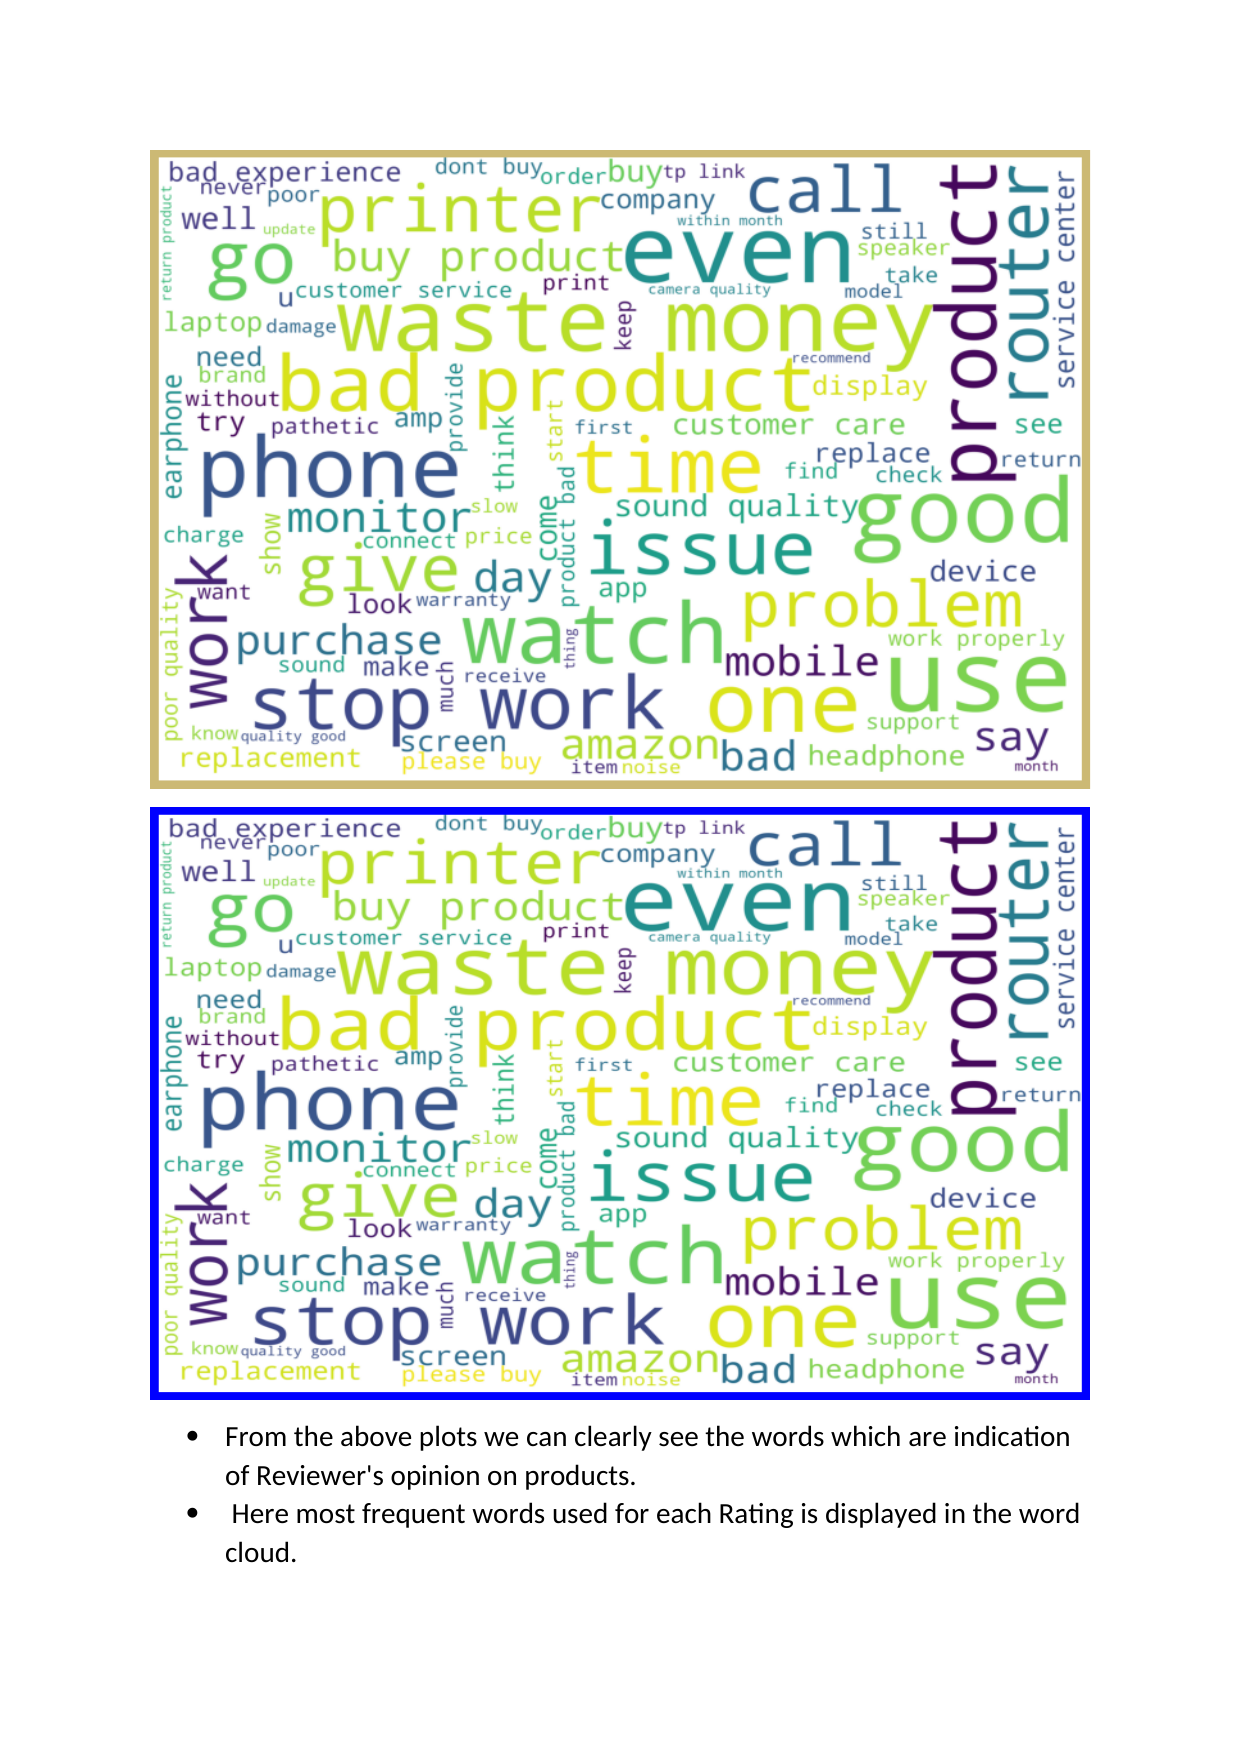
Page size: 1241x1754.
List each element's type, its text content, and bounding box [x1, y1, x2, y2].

picture [150, 807, 1090, 1400]
picture [150, 150, 1091, 789]
list Here most frequent words used for each Rating is displayed in the word cloud. [187, 1495, 1090, 1569]
list From the above plots we can clearly see the words which are indication of Reviewer's opinion on products. [187, 1418, 1090, 1492]
